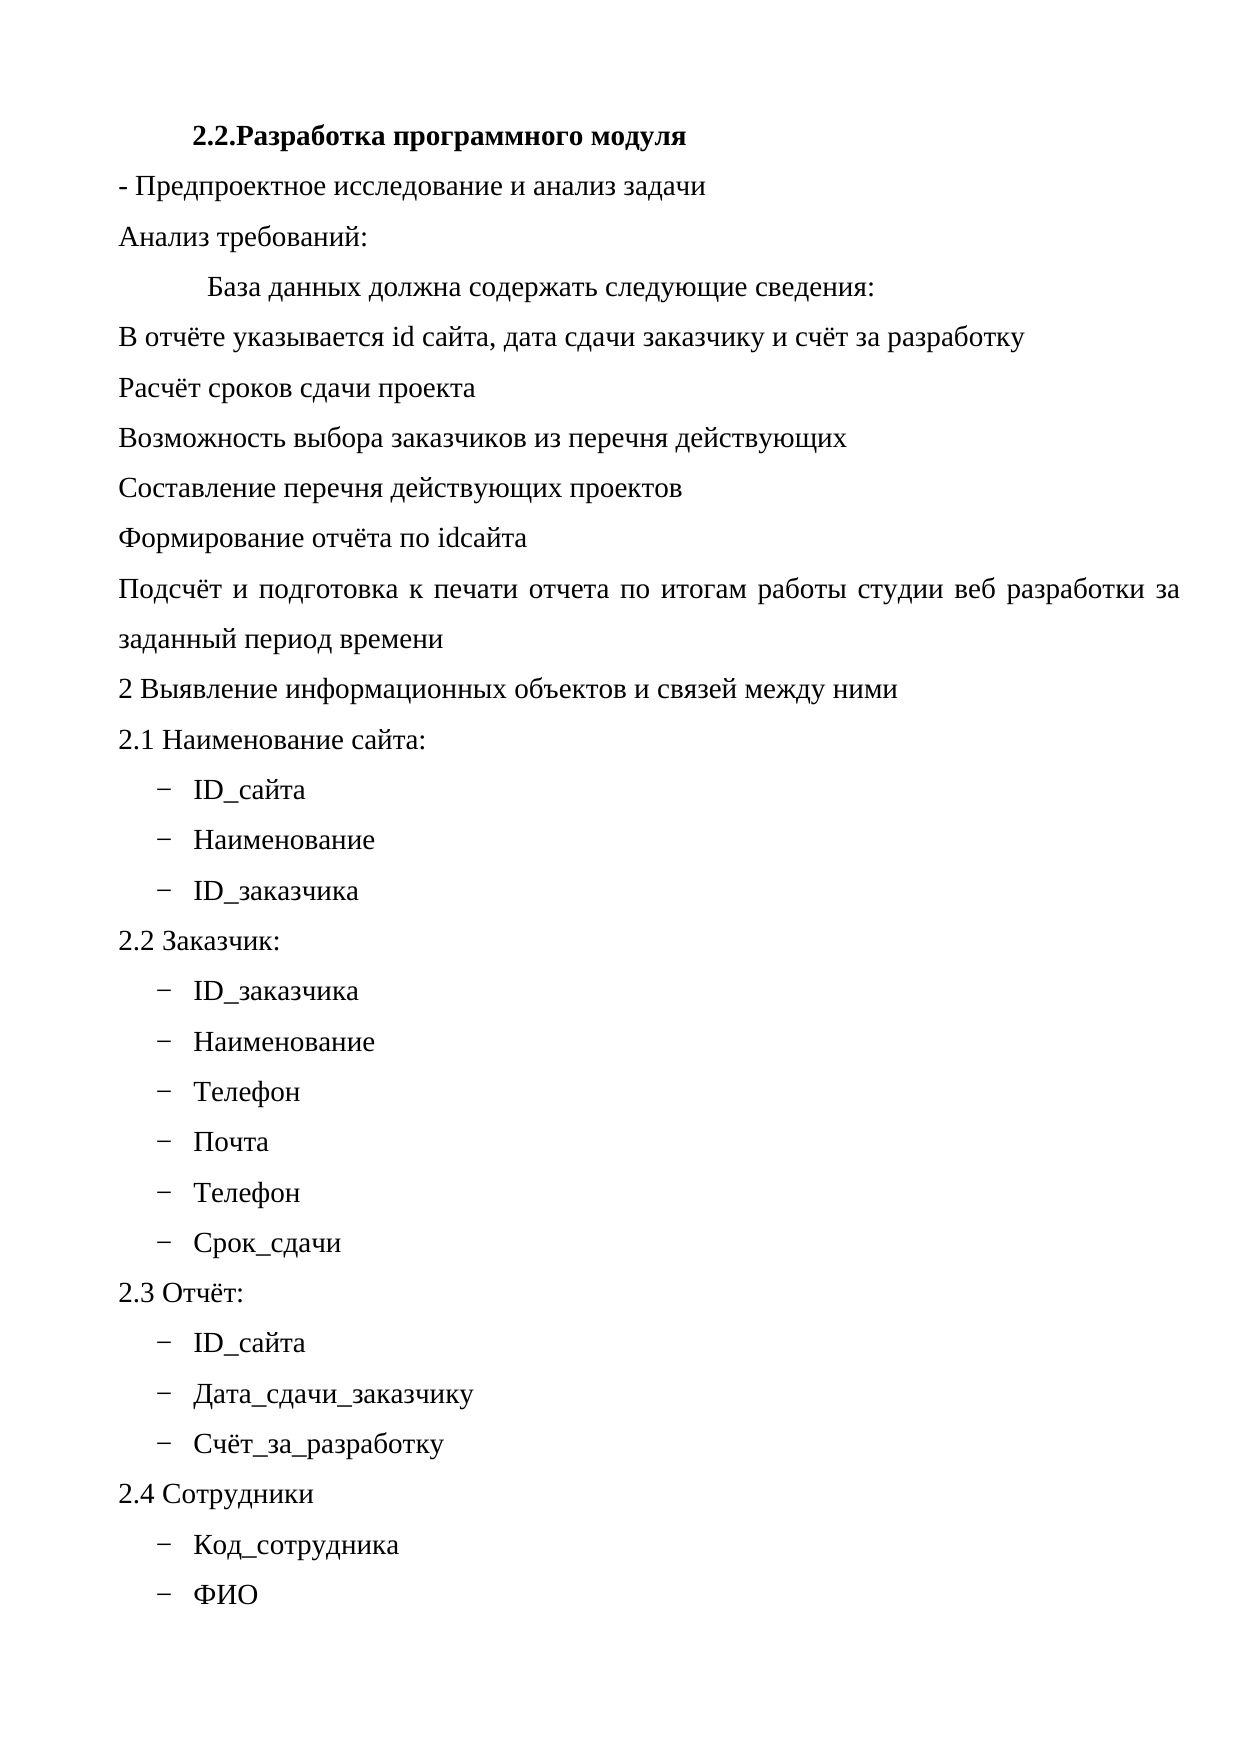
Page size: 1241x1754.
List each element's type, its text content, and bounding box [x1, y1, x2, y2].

text 2.1 Наименование сайта: [118, 722, 1181, 755]
list ID_заказчика [156, 873, 1181, 906]
text Подсчёт и подготовка к печати отчета по итогам работы студии веб разработки за заданный период времени [118, 571, 1181, 655]
text - Предпроектное исследование и анализ задачи [118, 168, 1181, 202]
text В отчёте указывается id сайта, дата сдачи заказчику и счёт за разработку [118, 319, 1181, 353]
list ФИО [156, 1577, 1181, 1611]
list Код_сотрудника [156, 1527, 1181, 1560]
list Телефон [156, 1074, 1181, 1108]
list Счёт_за_разработку [156, 1426, 1181, 1460]
text 2.4 Cотрудники [118, 1477, 1181, 1510]
list Срок_сдачи [156, 1225, 1181, 1258]
list Дата_сдачи_заказчику [156, 1376, 1181, 1409]
subtitle 2.2.Разработка программного модуля [118, 118, 1181, 152]
text 2.3 Отчёт: [118, 1275, 1181, 1309]
text Формирование отчёта по idсайта [118, 521, 1181, 554]
text Составление перечня действующих проектов [118, 470, 1181, 504]
text База данных должна содержать следующие сведения: [118, 269, 1181, 303]
text Возможность выбора заказчиков из перечня действующих [118, 420, 1181, 453]
text Расчёт сроков сдачи проекта [118, 370, 1181, 403]
text 2 Выявление информационных объектов и связей между ними [118, 672, 1181, 705]
text 2.2 Заказчик: [118, 923, 1181, 957]
list Наименование [156, 822, 1181, 856]
list Почта [156, 1124, 1181, 1158]
list ID_сайта [156, 1326, 1181, 1359]
list Телефон [156, 1175, 1181, 1208]
list ID_заказчика [156, 973, 1181, 1007]
list ID_сайта [156, 772, 1181, 806]
text Анализ требований: [118, 219, 1181, 252]
list Наименование [156, 1024, 1181, 1057]
